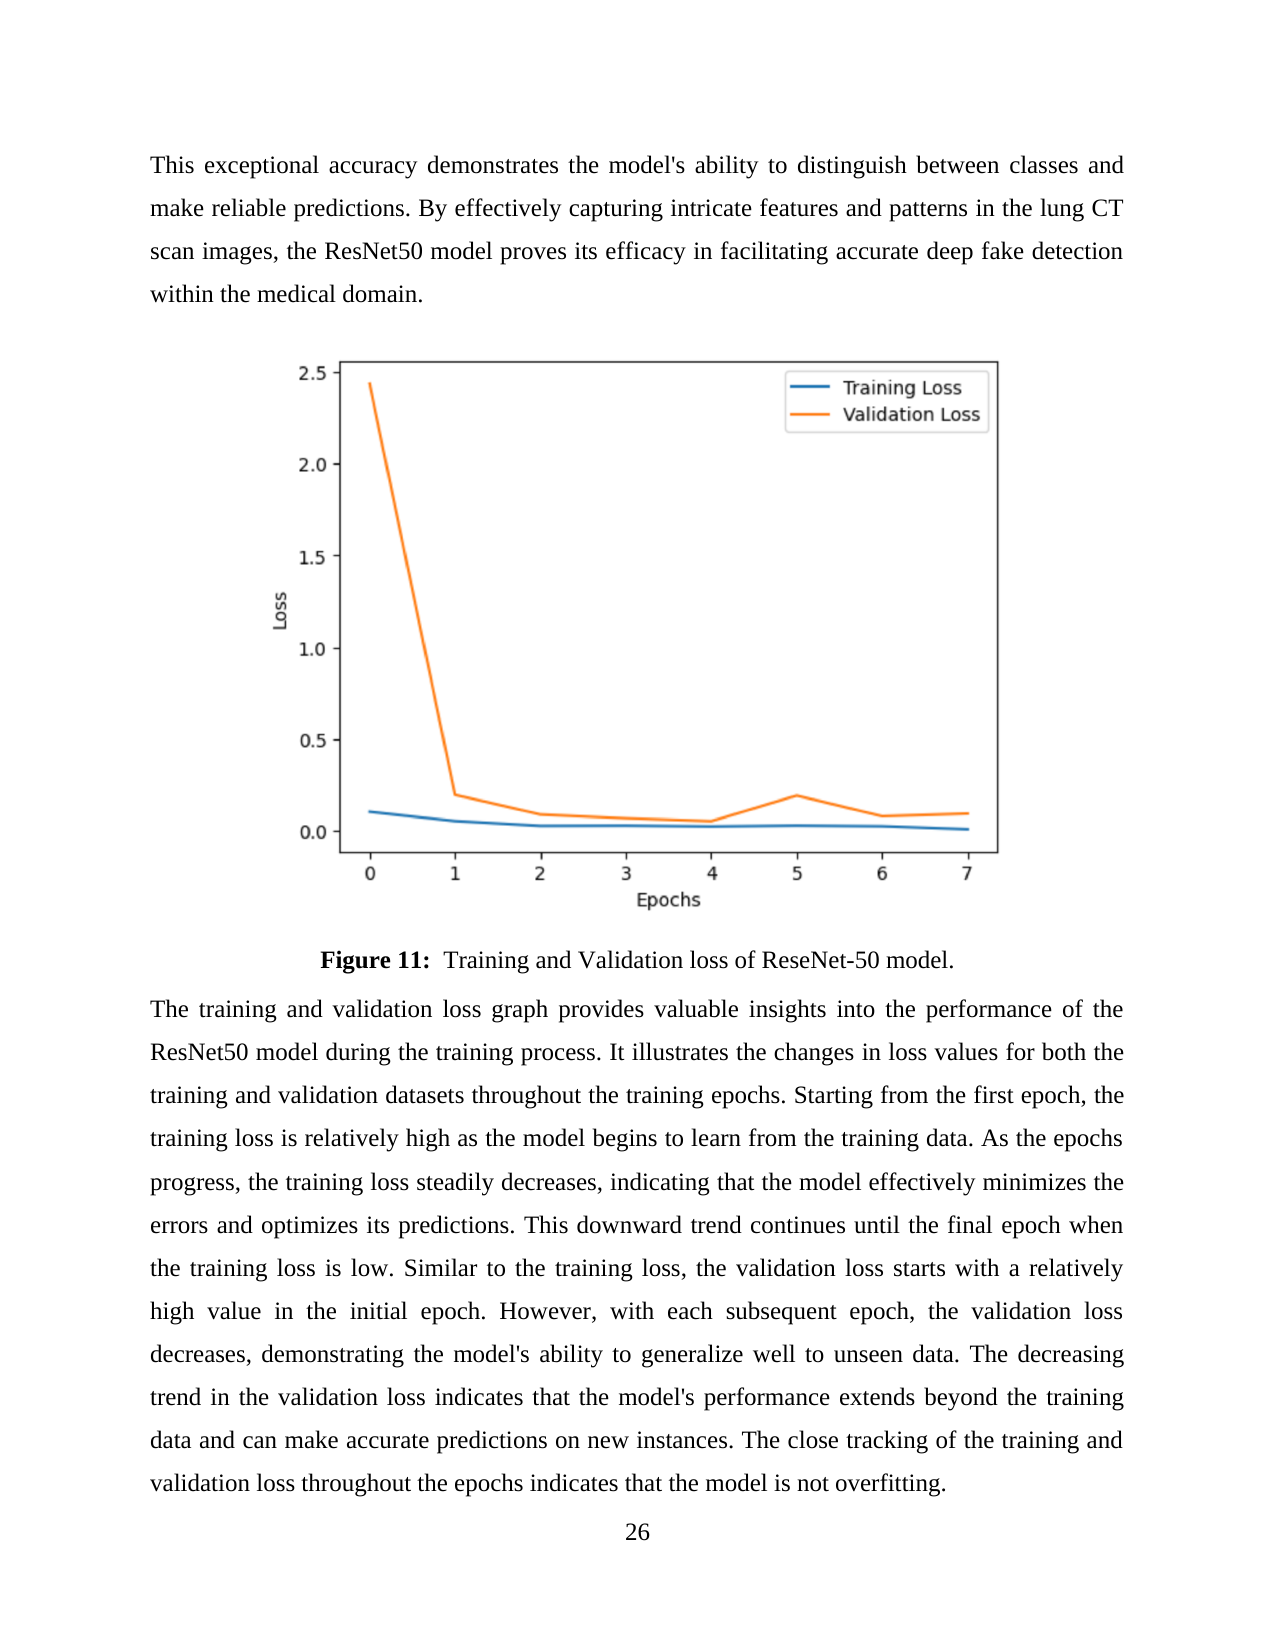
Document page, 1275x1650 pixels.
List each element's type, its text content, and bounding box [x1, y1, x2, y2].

picture [270, 347, 1005, 916]
text The training and validation loss graph provides valuable insights into the performance of the ResNet50 model during the training process. It illustrates the changes in loss values for both the training and validation datasets throughout the training epochs. Starting from the first epoch, the training loss is relatively high as the model begins to learn from the training data. As the epochs progress, the training loss steadily decreases, indicating that the model effectively minimizes the errors and optimizes its predictions. This downward trend continues until the final epoch when the training loss is low. Similar to the training loss, the validation loss starts with a relatively high value in the initial epoch. However, with each subsequent epoch, the validation loss decreases, demonstrating the model's ability to generalize well to unseen data. The decreasing trend in the validation loss indicates that the model's performance extends beyond the training data and can make accurate predictions on new instances. The close tracking of the training and validation loss throughout the epochs indicates that the model is not overfitting. [150, 994, 1125, 1497]
text Figure 11: Training and Validation loss of ReseNet-50 model. [150, 945, 1125, 973]
text This exceptional accuracy demonstrates the model's ability to distinguish between classes and make reliable predictions. By effectively capturing intricate features and patterns in the lung CT scan images, the ResNet50 model proves its efficacy in facilitating accurate deep fake detection within the medical domain. [150, 150, 1125, 308]
